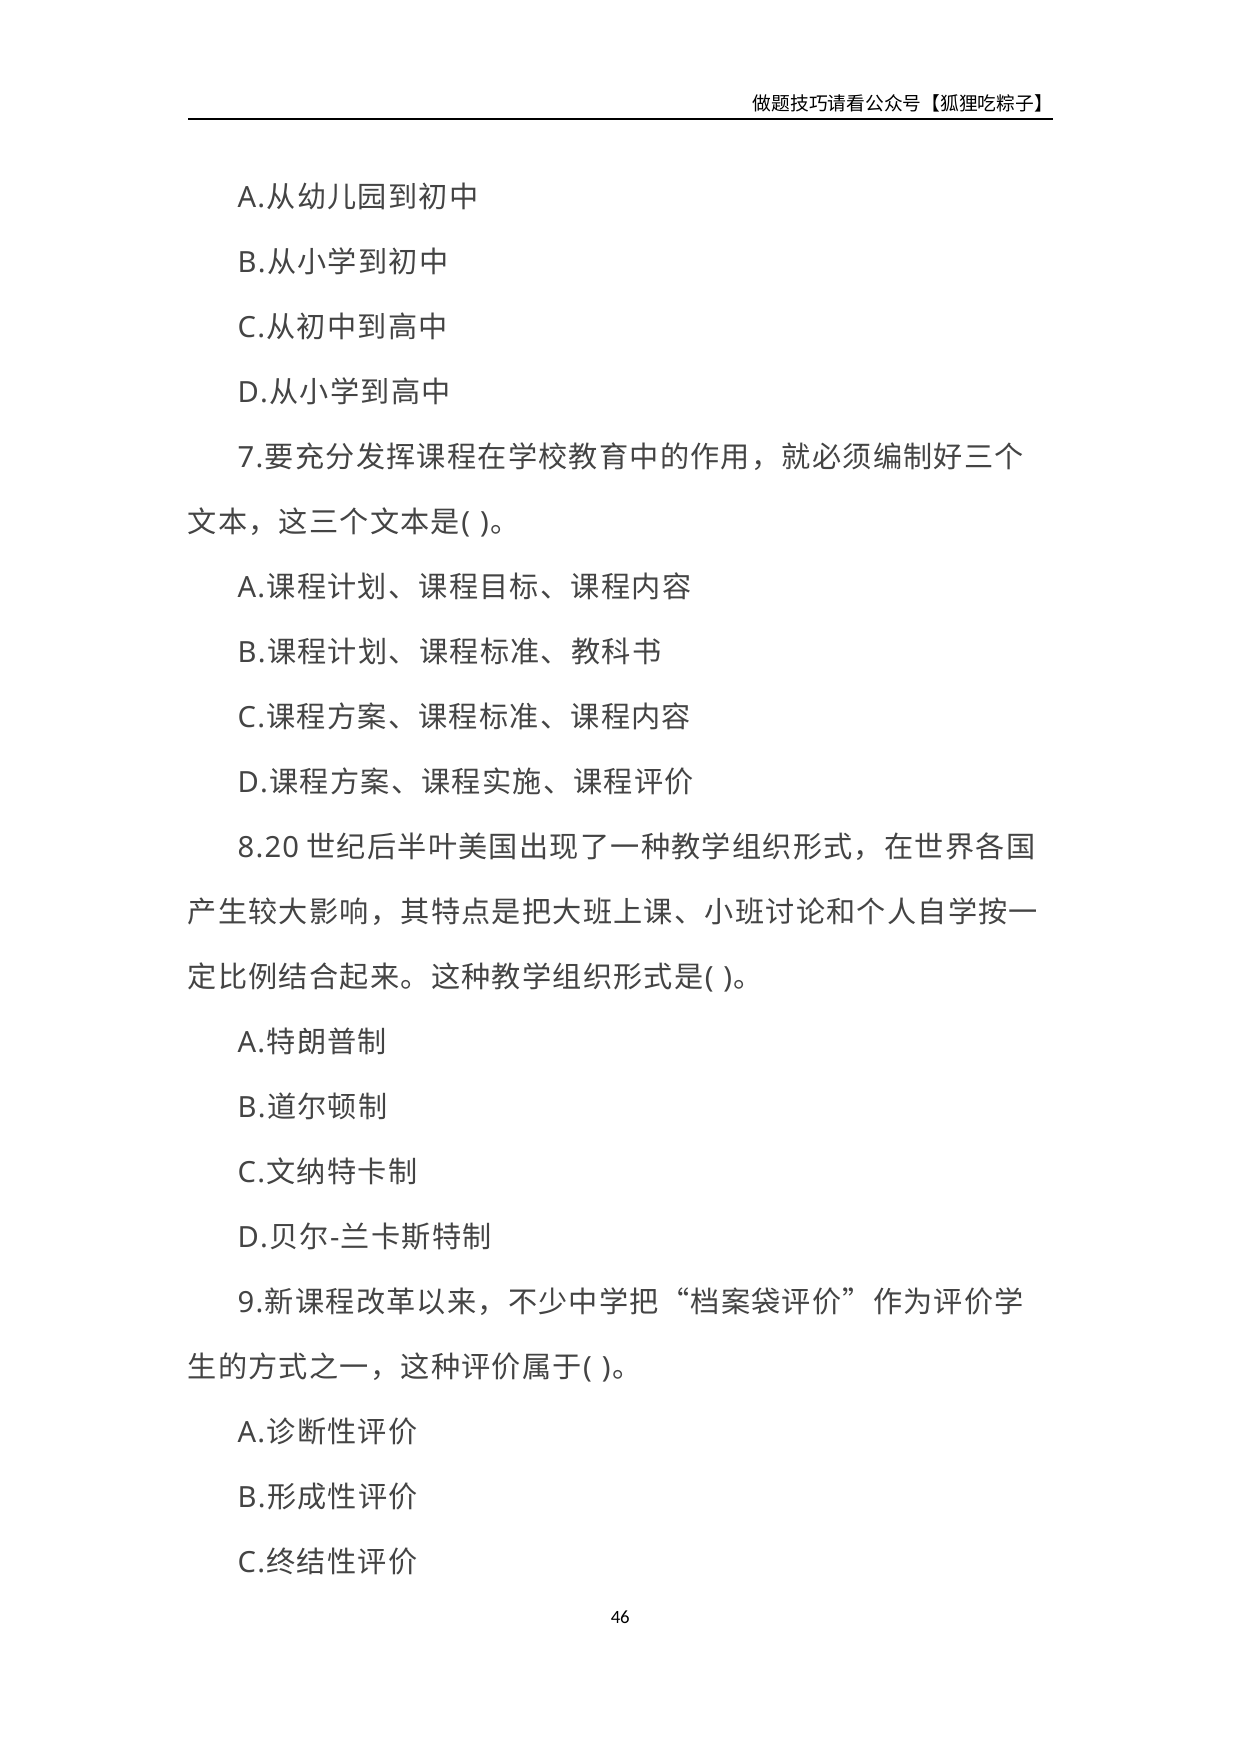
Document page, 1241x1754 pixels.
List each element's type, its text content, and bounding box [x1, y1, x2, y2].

text A.特朗普制 [187, 1007, 1053, 1072]
text A.诊断性评价 [187, 1397, 1053, 1462]
text B.课程计划、课程标准、教科书 [187, 617, 1053, 682]
text 8.20世纪后半叶美国出现了一种教学组织形式，在世界各国产生较大影响，其特点是把大班上课、小班讨论和个人自学按一定比例结合起来。这种教学组织形式是( )。 [187, 812, 1053, 1007]
text C.文纳特卡制 [187, 1137, 1053, 1202]
text B.从小学到初中 [187, 227, 1053, 292]
text C.终结性评价 [187, 1527, 1053, 1592]
text 9.新课程改革以来，不少中学把“档案袋评价”作为评价学生的方式之一，这种评价属于( )。 [187, 1267, 1053, 1397]
text B.道尔顿制 [187, 1072, 1053, 1137]
text D.课程方案、课程实施、课程评价 [187, 747, 1053, 812]
text D.从小学到高中 [187, 357, 1053, 422]
text C.课程方案、课程标准、课程内容 [187, 682, 1053, 747]
text 7.要充分发挥课程在学校教育中的作用，就必须编制好三个文本，这三个文本是( )。 [187, 422, 1053, 552]
text C.从初中到高中 [187, 292, 1053, 357]
text B.形成性评价 [187, 1462, 1053, 1527]
text A.课程计划、课程目标、课程内容 [187, 552, 1053, 617]
text D.贝尔-兰卡斯特制 [187, 1202, 1053, 1267]
text A.从幼儿园到初中 [187, 162, 1053, 227]
